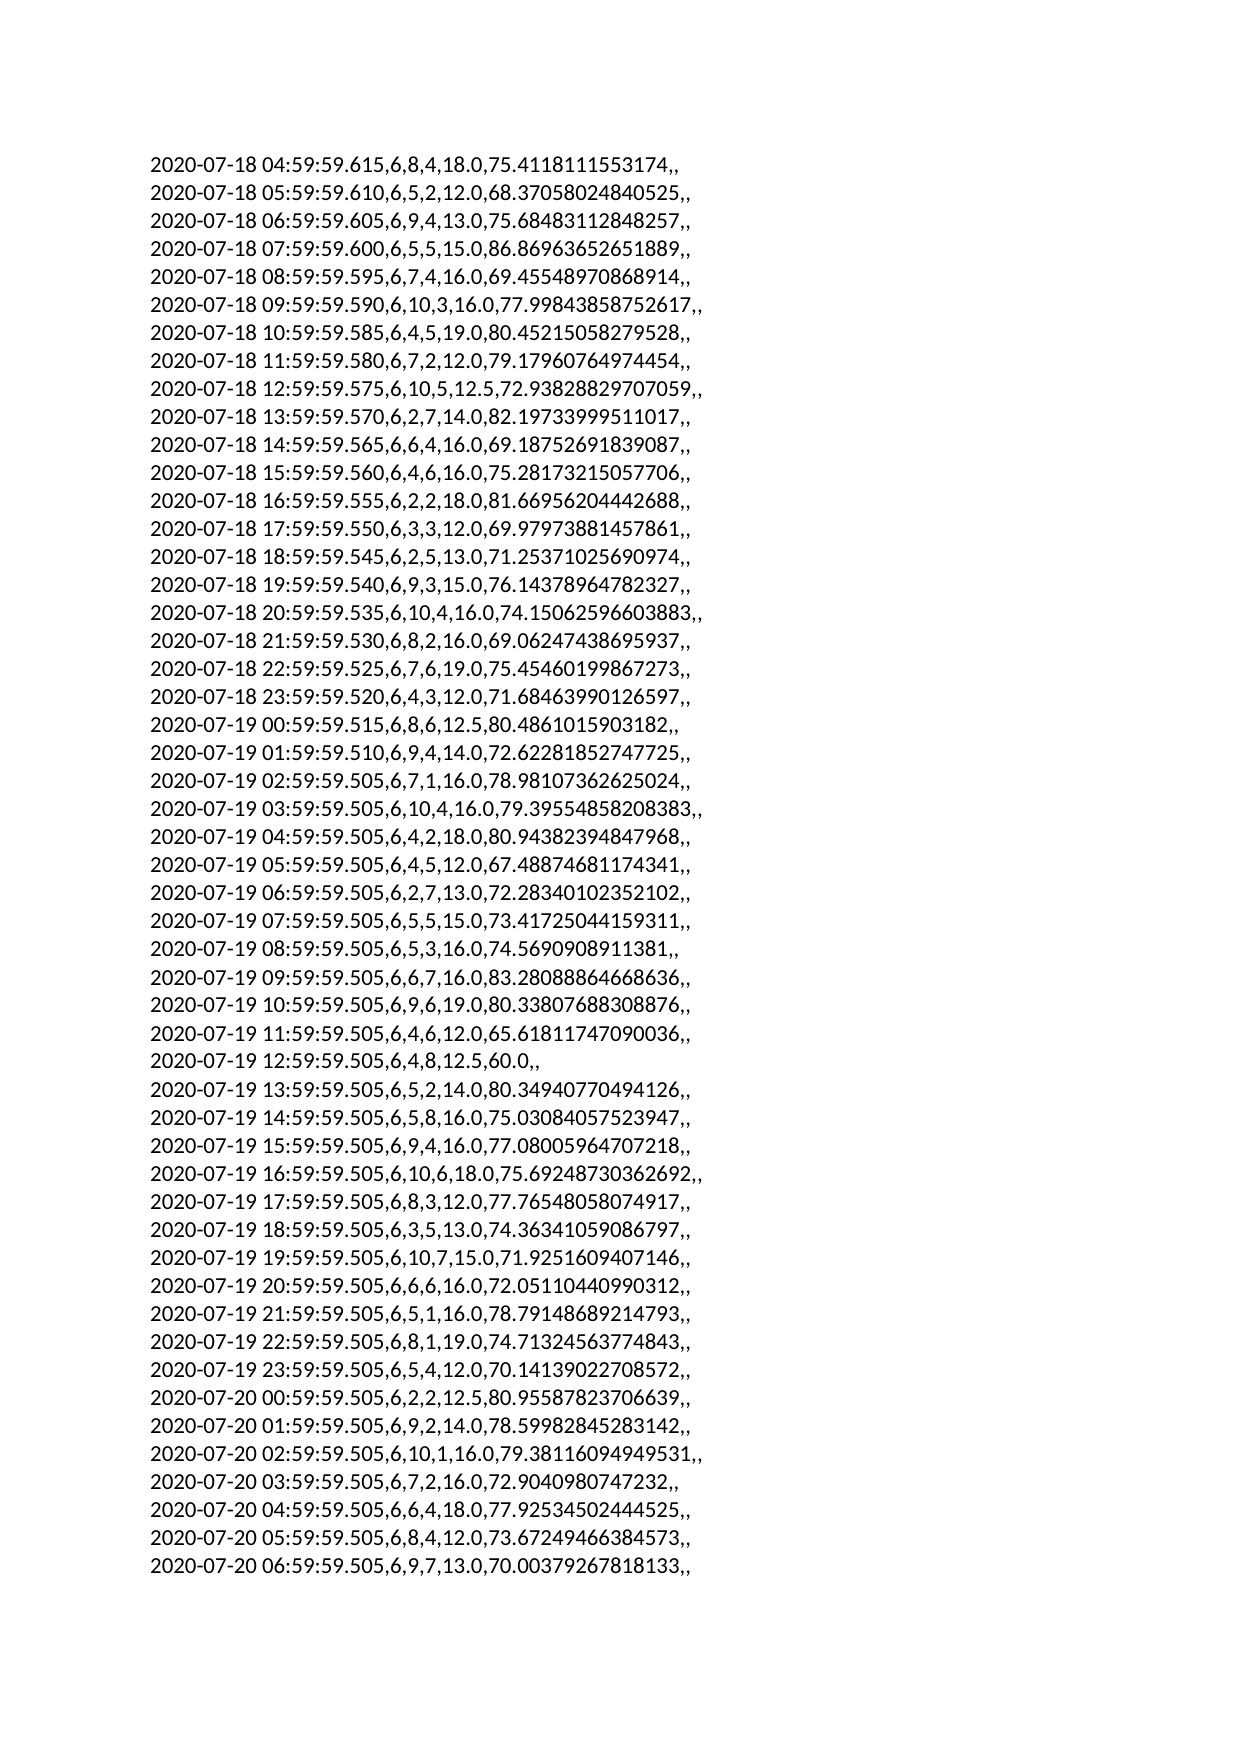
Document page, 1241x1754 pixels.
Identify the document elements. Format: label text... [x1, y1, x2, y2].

text 2020-07-19 14:59:59.505,6,5,8,16.0,75.03084057523947,, [150, 1103, 1090, 1131]
text 2020-07-19 01:59:59.510,6,9,4,14.0,72.62281852747725,, [150, 738, 1090, 766]
text 2020-07-19 21:59:59.505,6,5,1,16.0,78.79148689214793,, [150, 1299, 1090, 1327]
text 2020-07-18 07:59:59.600,6,5,5,15.0,86.86963652651889,, [150, 234, 1090, 262]
text 2020-07-18 06:59:59.605,6,9,4,13.0,75.68483112848257,, [150, 206, 1090, 234]
text 2020-07-19 05:59:59.505,6,4,5,12.0,67.48874681174341,, [150, 851, 1090, 878]
text 2020-07-19 07:59:59.505,6,5,5,15.0,73.41725044159311,, [150, 907, 1090, 934]
text 2020-07-19 17:59:59.505,6,8,3,12.0,77.76548058074917,, [150, 1187, 1090, 1215]
text 2020-07-19 06:59:59.505,6,2,7,13.0,72.28340102352102,, [150, 878, 1090, 907]
text 2020-07-19 22:59:59.505,6,8,1,19.0,74.71324563774843,, [150, 1327, 1090, 1355]
text 2020-07-19 10:59:59.505,6,9,6,19.0,80.33807688308876,, [150, 991, 1090, 1019]
text 2020-07-18 19:59:59.540,6,9,3,15.0,76.14378964782327,, [150, 570, 1090, 598]
text 2020-07-20 05:59:59.505,6,8,4,12.0,73.67249466384573,, [150, 1523, 1090, 1551]
text 2020-07-18 16:59:59.555,6,2,2,18.0,81.66956204442688,, [150, 486, 1090, 514]
text 2020-07-19 13:59:59.505,6,5,2,14.0,80.34940770494126,, [150, 1075, 1090, 1103]
text 2020-07-19 15:59:59.505,6,9,4,16.0,77.08005964707218,, [150, 1131, 1090, 1159]
text 2020-07-18 11:59:59.580,6,7,2,12.0,79.17960764974454,, [150, 346, 1090, 374]
text 2020-07-18 15:59:59.560,6,4,6,16.0,75.28173215057706,, [150, 458, 1090, 486]
text 2020-07-18 23:59:59.520,6,4,3,12.0,71.68463990126597,, [150, 682, 1090, 710]
text 2020-07-19 09:59:59.505,6,6,7,16.0,83.28088864668636,, [150, 963, 1090, 991]
text 2020-07-18 04:59:59.615,6,8,4,18.0,75.4118111553174,, [150, 150, 1090, 178]
text 2020-07-19 19:59:59.505,6,10,7,15.0,71.9251609407146,, [150, 1243, 1090, 1271]
text 2020-07-18 18:59:59.545,6,2,5,13.0,71.25371025690974,, [150, 542, 1090, 570]
text 2020-07-18 12:59:59.575,6,10,5,12.5,72.93828829707059,, [150, 374, 1090, 402]
text 2020-07-18 21:59:59.530,6,8,2,16.0,69.06247438695937,, [150, 626, 1090, 654]
text 2020-07-18 10:59:59.585,6,4,5,19.0,80.45215058279528,, [150, 318, 1090, 346]
text 2020-07-19 00:59:59.515,6,8,6,12.5,80.4861015903182,, [150, 710, 1090, 738]
text 2020-07-19 20:59:59.505,6,6,6,16.0,72.05110440990312,, [150, 1271, 1090, 1299]
text 2020-07-18 14:59:59.565,6,6,4,16.0,69.18752691839087,, [150, 430, 1090, 458]
text 2020-07-19 08:59:59.505,6,5,3,16.0,74.5690908911381,, [150, 934, 1090, 963]
text 2020-07-19 16:59:59.505,6,10,6,18.0,75.69248730362692,, [150, 1159, 1090, 1187]
text 2020-07-18 08:59:59.595,6,7,4,16.0,69.45548970868914,, [150, 262, 1090, 290]
text 2020-07-19 02:59:59.505,6,7,1,16.0,78.98107362625024,, [150, 766, 1090, 794]
text 2020-07-20 06:59:59.505,6,9,7,13.0,70.00379267818133,, [150, 1551, 1090, 1579]
text 2020-07-18 05:59:59.610,6,5,2,12.0,68.37058024840525,, [150, 178, 1090, 206]
text 2020-07-19 12:59:59.505,6,4,8,12.5,60.0,, [150, 1047, 1090, 1075]
text 2020-07-20 00:59:59.505,6,2,2,12.5,80.95587823706639,, [150, 1383, 1090, 1411]
text 2020-07-20 03:59:59.505,6,7,2,16.0,72.9040980747232,, [150, 1467, 1090, 1495]
text 2020-07-18 17:59:59.550,6,3,3,12.0,69.97973881457861,, [150, 514, 1090, 542]
text 2020-07-20 04:59:59.505,6,6,4,18.0,77.92534502444525,, [150, 1495, 1090, 1523]
text 2020-07-19 04:59:59.505,6,4,2,18.0,80.94382394847968,, [150, 822, 1090, 851]
text 2020-07-19 03:59:59.505,6,10,4,16.0,79.39554858208383,, [150, 794, 1090, 822]
text 2020-07-20 01:59:59.505,6,9,2,14.0,78.59982845283142,, [150, 1411, 1090, 1439]
text 2020-07-20 02:59:59.505,6,10,1,16.0,79.38116094949531,, [150, 1439, 1090, 1467]
text 2020-07-19 18:59:59.505,6,3,5,13.0,74.36341059086797,, [150, 1215, 1090, 1243]
text 2020-07-18 22:59:59.525,6,7,6,19.0,75.45460199867273,, [150, 654, 1090, 682]
text 2020-07-18 09:59:59.590,6,10,3,16.0,77.99843858752617,, [150, 290, 1090, 318]
text 2020-07-19 23:59:59.505,6,5,4,12.0,70.14139022708572,, [150, 1355, 1090, 1383]
text 2020-07-19 11:59:59.505,6,4,6,12.0,65.61811747090036,, [150, 1019, 1090, 1047]
text 2020-07-18 20:59:59.535,6,10,4,16.0,74.15062596603883,, [150, 598, 1090, 626]
text 2020-07-18 13:59:59.570,6,2,7,14.0,82.19733999511017,, [150, 402, 1090, 430]
